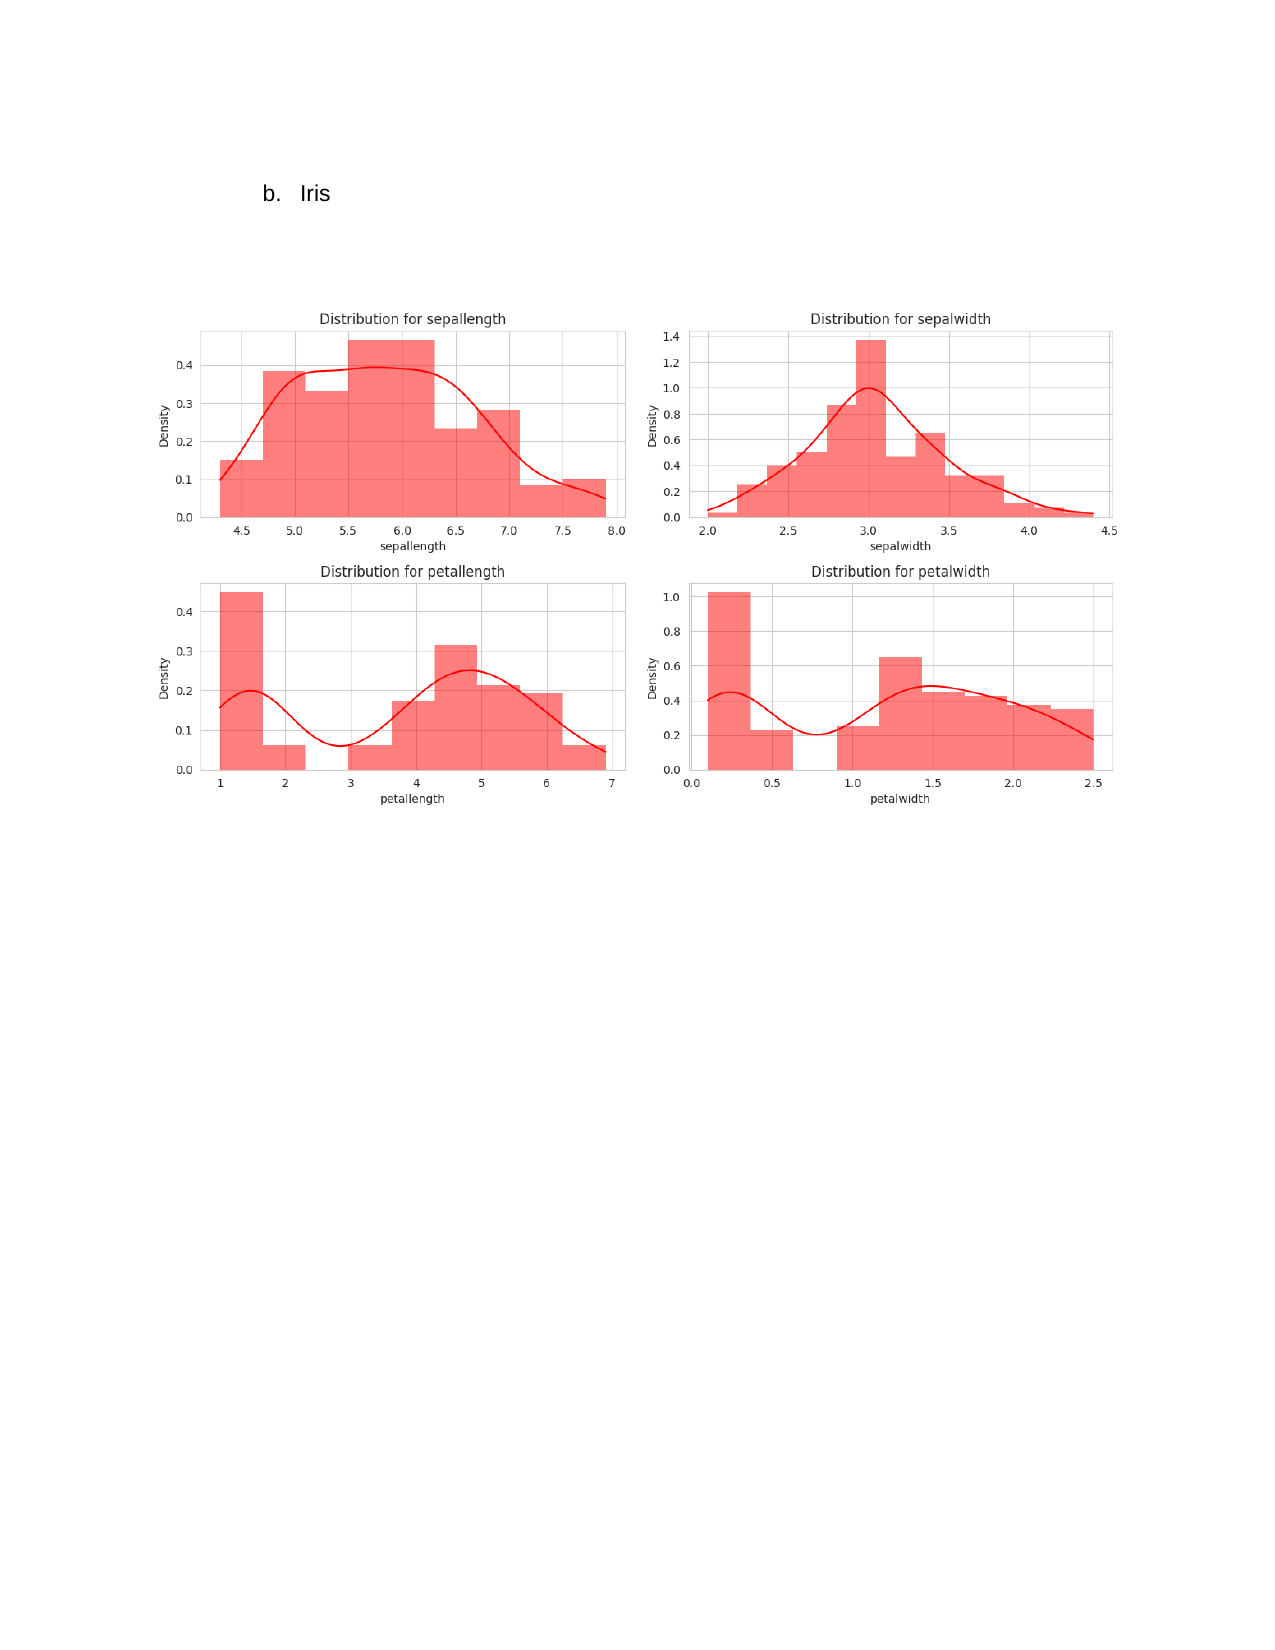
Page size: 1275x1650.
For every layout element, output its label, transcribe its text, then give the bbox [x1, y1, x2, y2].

picture [150, 304, 1125, 813]
list Iris [262, 180, 1125, 207]
